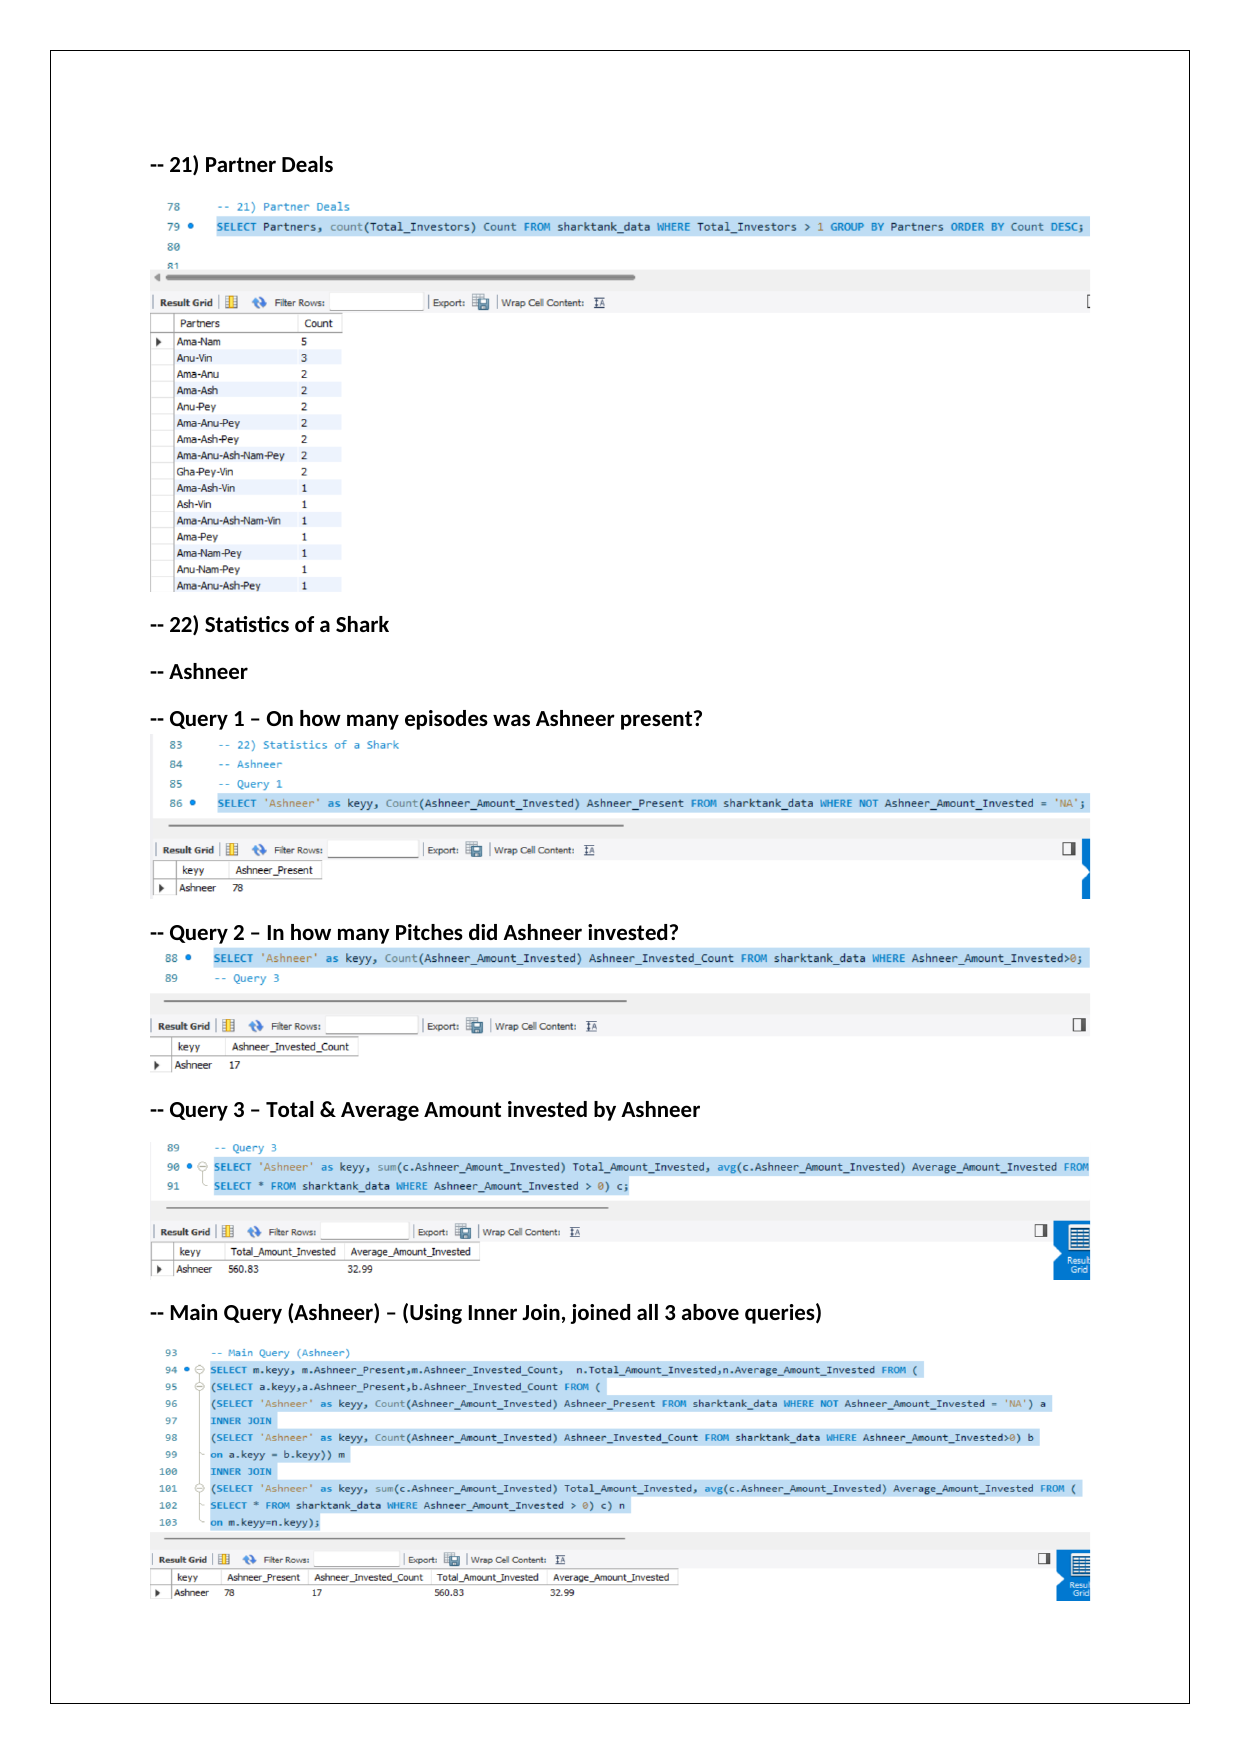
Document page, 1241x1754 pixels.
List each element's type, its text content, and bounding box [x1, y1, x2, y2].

picture [150, 947, 1091, 1077]
picture [150, 196, 1091, 592]
picture [150, 734, 1091, 899]
text -- Query 2 – In how many Pitches did Ashneer invested? [150, 918, 1090, 947]
picture [150, 1142, 1091, 1280]
text -- Ashneer [150, 657, 1090, 685]
text -- Query 3 – Total & Average Amount invested by Ashneer [150, 1095, 1090, 1123]
text -- Main Query (Ashneer) – (Using Inner Join, joined all 3 above queries) [150, 1298, 1090, 1326]
text -- Query 1 – On how many episodes was Ashneer present? [150, 704, 1090, 734]
text -- 21) Partner Deals [150, 150, 1090, 178]
text -- 22) Statistics of a Shark [150, 610, 1090, 638]
picture [150, 1345, 1091, 1601]
